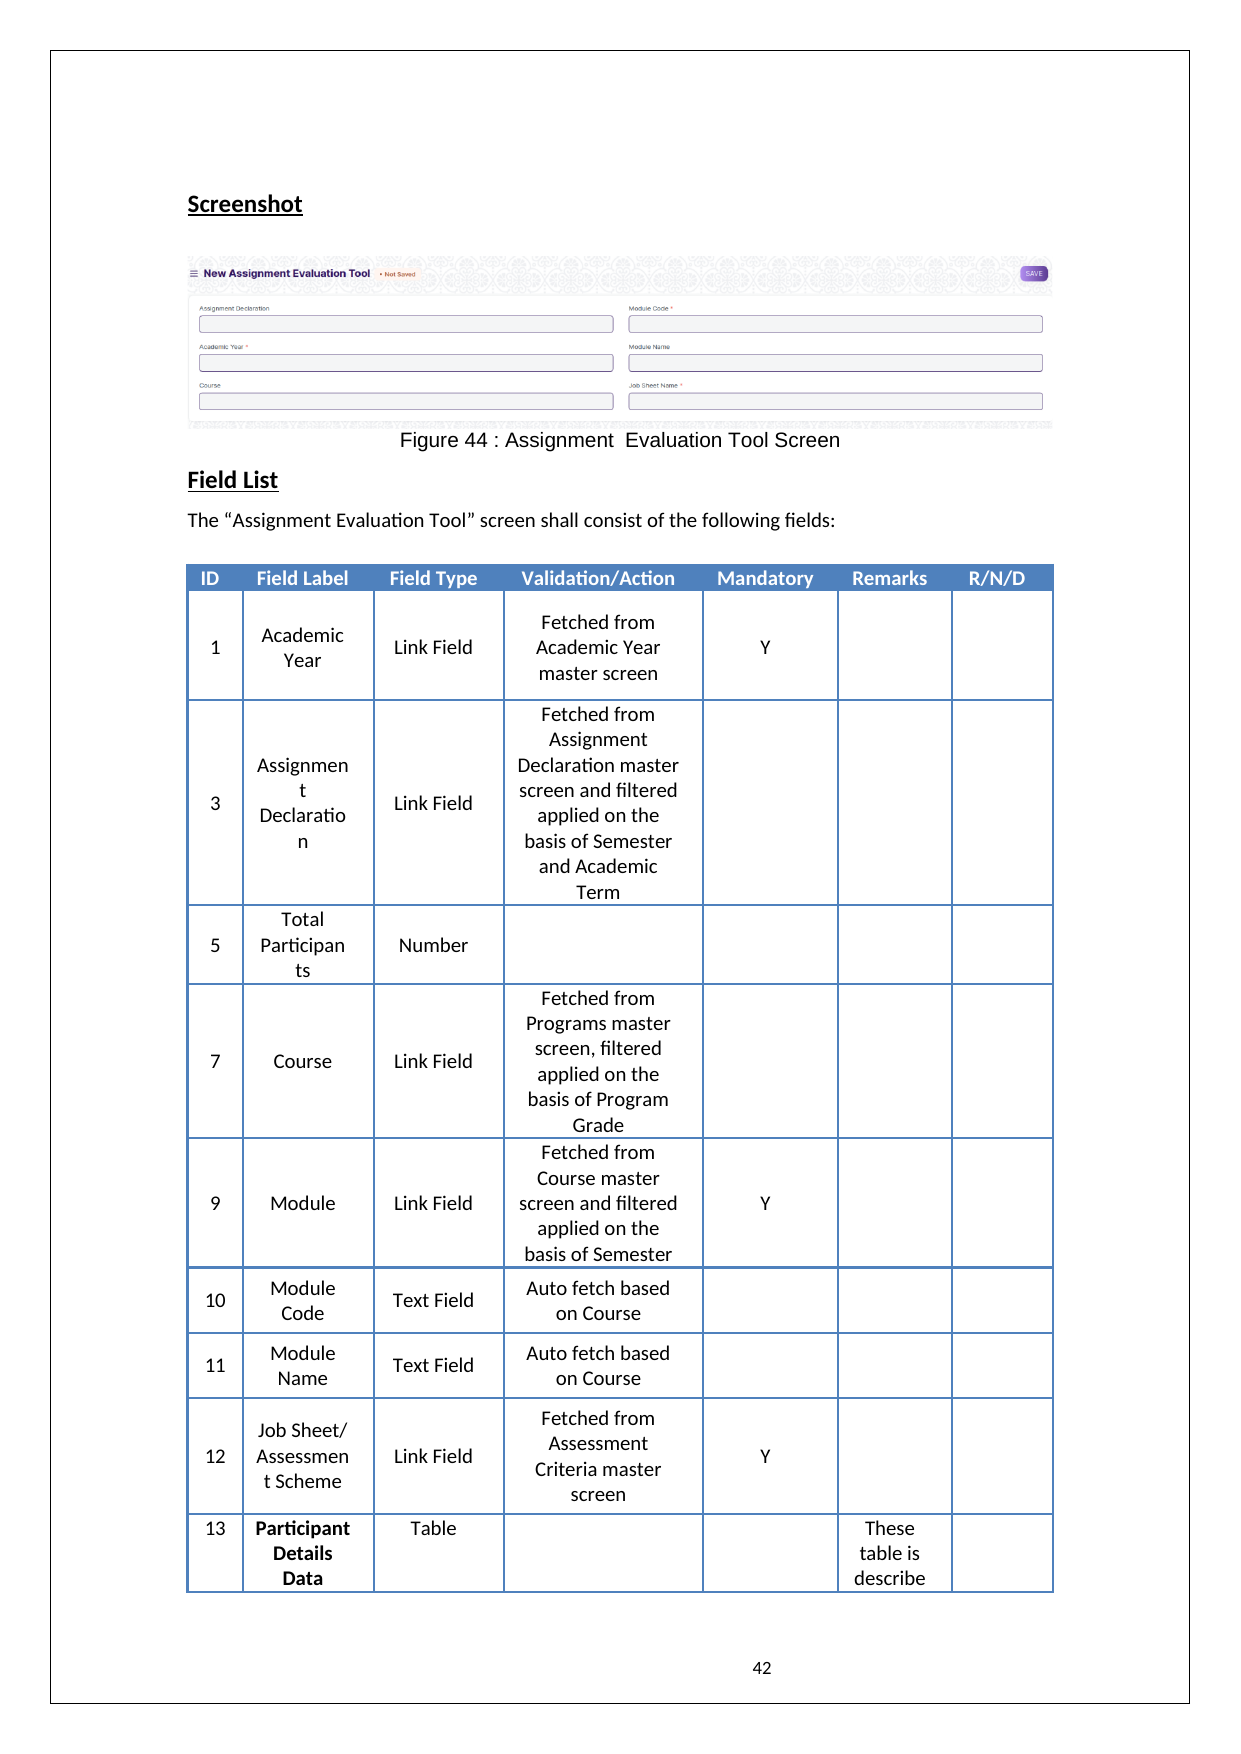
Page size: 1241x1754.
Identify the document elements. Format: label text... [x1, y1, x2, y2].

picture [187, 256, 1053, 429]
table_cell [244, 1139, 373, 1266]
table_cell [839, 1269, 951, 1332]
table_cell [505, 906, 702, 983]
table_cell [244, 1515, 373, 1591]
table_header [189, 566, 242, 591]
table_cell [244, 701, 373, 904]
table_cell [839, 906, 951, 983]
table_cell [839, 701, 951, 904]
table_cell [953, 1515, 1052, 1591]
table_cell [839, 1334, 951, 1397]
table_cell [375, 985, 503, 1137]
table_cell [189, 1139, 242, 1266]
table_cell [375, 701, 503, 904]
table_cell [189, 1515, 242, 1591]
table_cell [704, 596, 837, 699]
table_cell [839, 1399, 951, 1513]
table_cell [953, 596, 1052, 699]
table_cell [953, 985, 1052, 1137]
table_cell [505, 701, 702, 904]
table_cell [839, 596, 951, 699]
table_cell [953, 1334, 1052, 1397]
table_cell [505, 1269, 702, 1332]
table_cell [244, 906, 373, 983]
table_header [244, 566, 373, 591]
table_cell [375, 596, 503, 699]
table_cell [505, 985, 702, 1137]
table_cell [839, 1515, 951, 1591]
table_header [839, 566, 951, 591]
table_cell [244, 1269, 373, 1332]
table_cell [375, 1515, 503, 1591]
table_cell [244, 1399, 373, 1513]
text The “Assignment Evaluation Tool” screen shall consist of the following fields: [187, 508, 1042, 533]
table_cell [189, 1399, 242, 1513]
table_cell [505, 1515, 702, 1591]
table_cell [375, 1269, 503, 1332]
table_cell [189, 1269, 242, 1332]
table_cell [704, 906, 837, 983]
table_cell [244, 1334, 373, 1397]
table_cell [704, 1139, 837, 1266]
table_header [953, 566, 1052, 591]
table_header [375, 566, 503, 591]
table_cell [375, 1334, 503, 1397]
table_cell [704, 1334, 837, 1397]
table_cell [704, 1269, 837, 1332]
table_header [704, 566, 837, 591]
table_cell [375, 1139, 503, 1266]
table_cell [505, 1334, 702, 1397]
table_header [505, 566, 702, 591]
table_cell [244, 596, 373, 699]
subtitle Screenshot [187, 188, 1053, 218]
subtitle Field List [187, 464, 1053, 495]
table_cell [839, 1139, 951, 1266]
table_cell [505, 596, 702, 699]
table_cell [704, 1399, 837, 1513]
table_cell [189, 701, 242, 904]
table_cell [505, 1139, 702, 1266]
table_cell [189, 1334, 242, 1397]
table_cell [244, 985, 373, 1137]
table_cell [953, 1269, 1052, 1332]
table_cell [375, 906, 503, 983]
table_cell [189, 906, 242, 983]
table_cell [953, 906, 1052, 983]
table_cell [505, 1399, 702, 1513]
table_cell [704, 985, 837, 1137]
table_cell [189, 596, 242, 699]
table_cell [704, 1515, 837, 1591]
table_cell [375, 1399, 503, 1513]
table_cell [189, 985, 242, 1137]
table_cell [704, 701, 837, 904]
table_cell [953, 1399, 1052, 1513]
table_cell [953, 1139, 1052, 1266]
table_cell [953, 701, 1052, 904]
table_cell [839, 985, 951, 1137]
